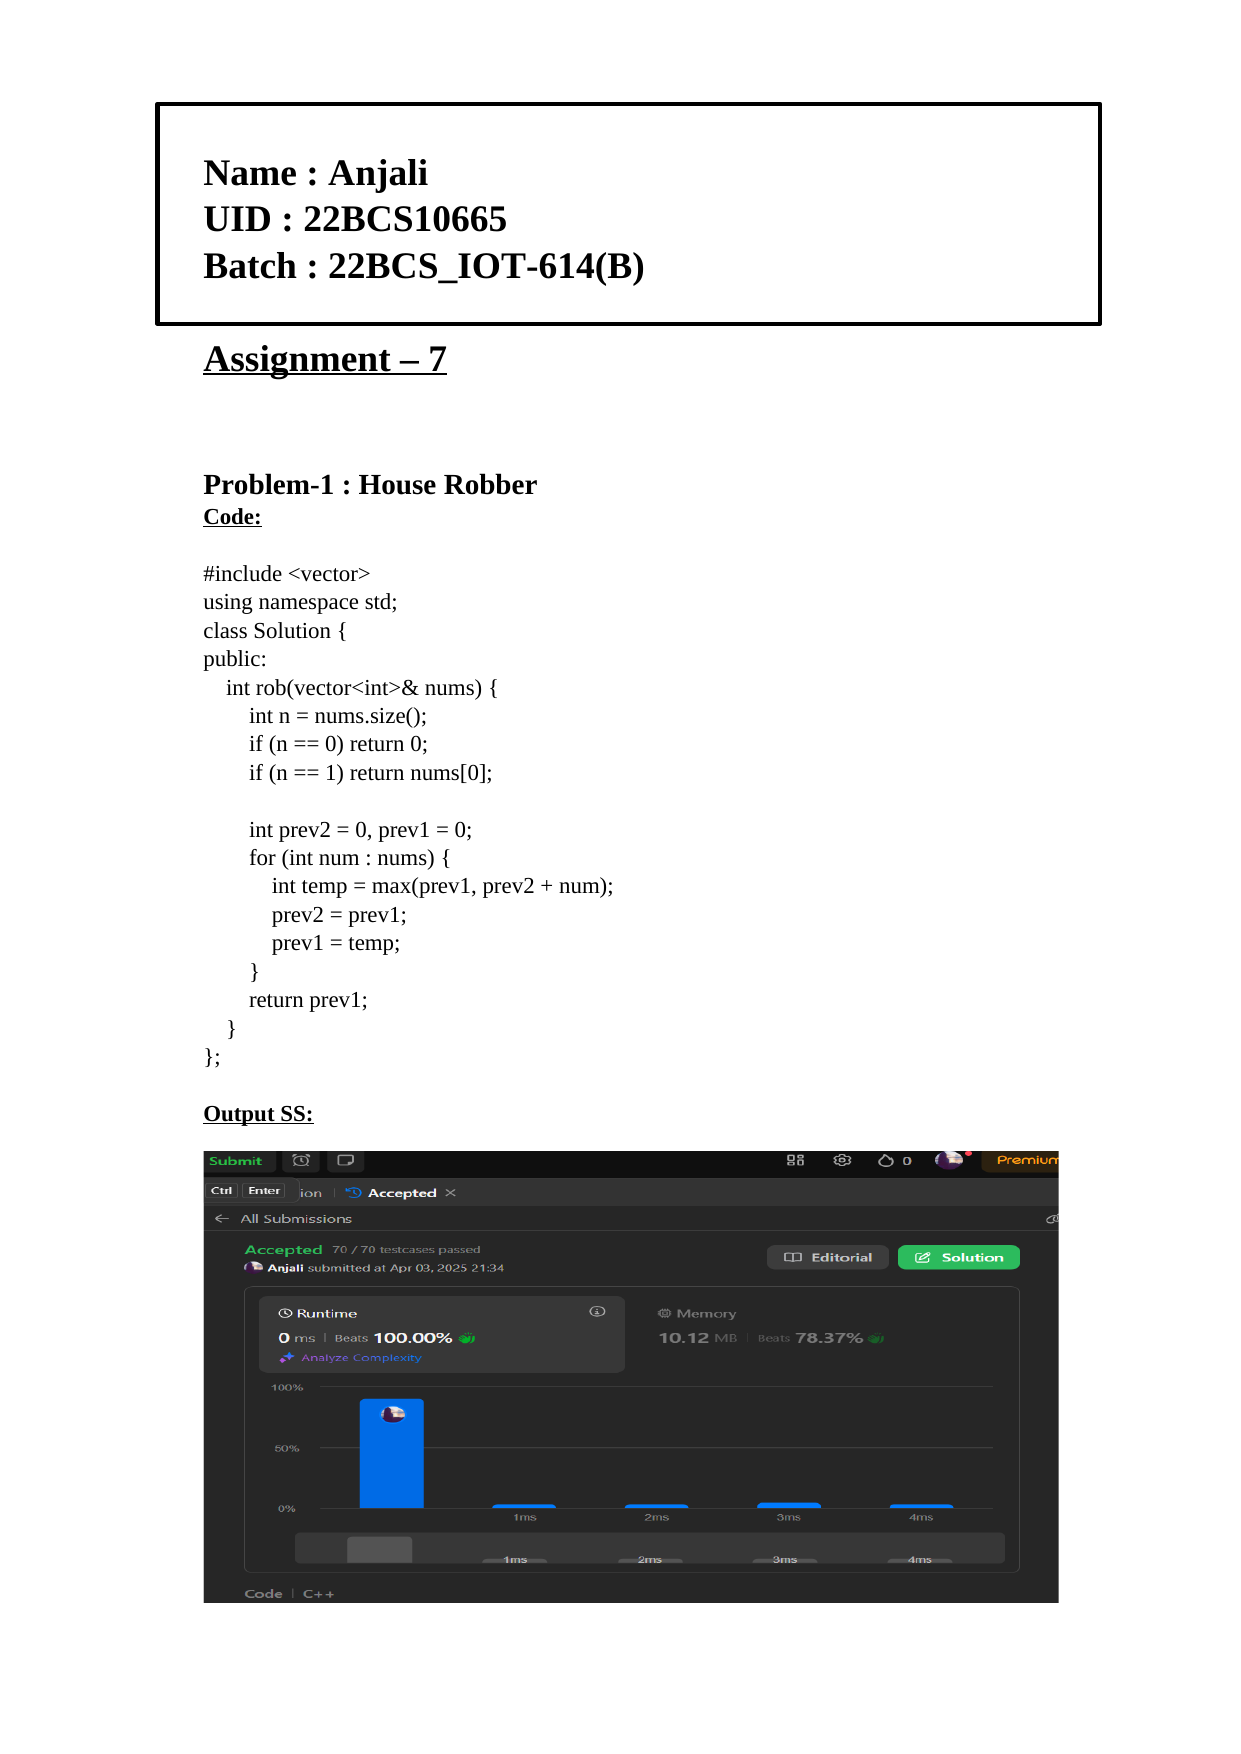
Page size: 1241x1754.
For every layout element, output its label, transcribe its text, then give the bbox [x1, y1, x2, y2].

text public: [203, 645, 1070, 671]
text using namespace std; [203, 588, 1070, 614]
text int prev2 = 0, prev1 = 0; [203, 816, 1070, 842]
text Assignment – 7 [203, 290, 1070, 408]
picture [203, 1151, 1059, 1603]
text if (n == 1) return nums[0]; [203, 759, 1070, 785]
text }; [203, 1043, 1070, 1069]
text #include <vector> [203, 531, 1070, 586]
text } [203, 958, 1070, 984]
text int rob(vector<int>& nums) { [203, 673, 1070, 700]
text UID : 22BCS10665 Batch : 22BCS_IOT-614(B) [203, 197, 1070, 286]
text return prev1; [203, 986, 1070, 1013]
text class Solution { [203, 617, 1070, 643]
text prev1 = temp; [203, 929, 1070, 956]
text if (n == 0) return 0; [203, 730, 1070, 757]
text int n = nums.size(); [203, 702, 1070, 728]
text Output SS: [203, 1100, 1070, 1126]
text int temp = max(prev1, prev2 + num); [203, 873, 1070, 899]
text } [203, 1015, 1070, 1041]
text Problem-1 : House Robber Code: [203, 438, 1070, 529]
text Name : Anjali [203, 150, 1070, 193]
text prev2 = prev1; [203, 901, 1070, 927]
text for (int num : nums) { [203, 844, 1070, 871]
